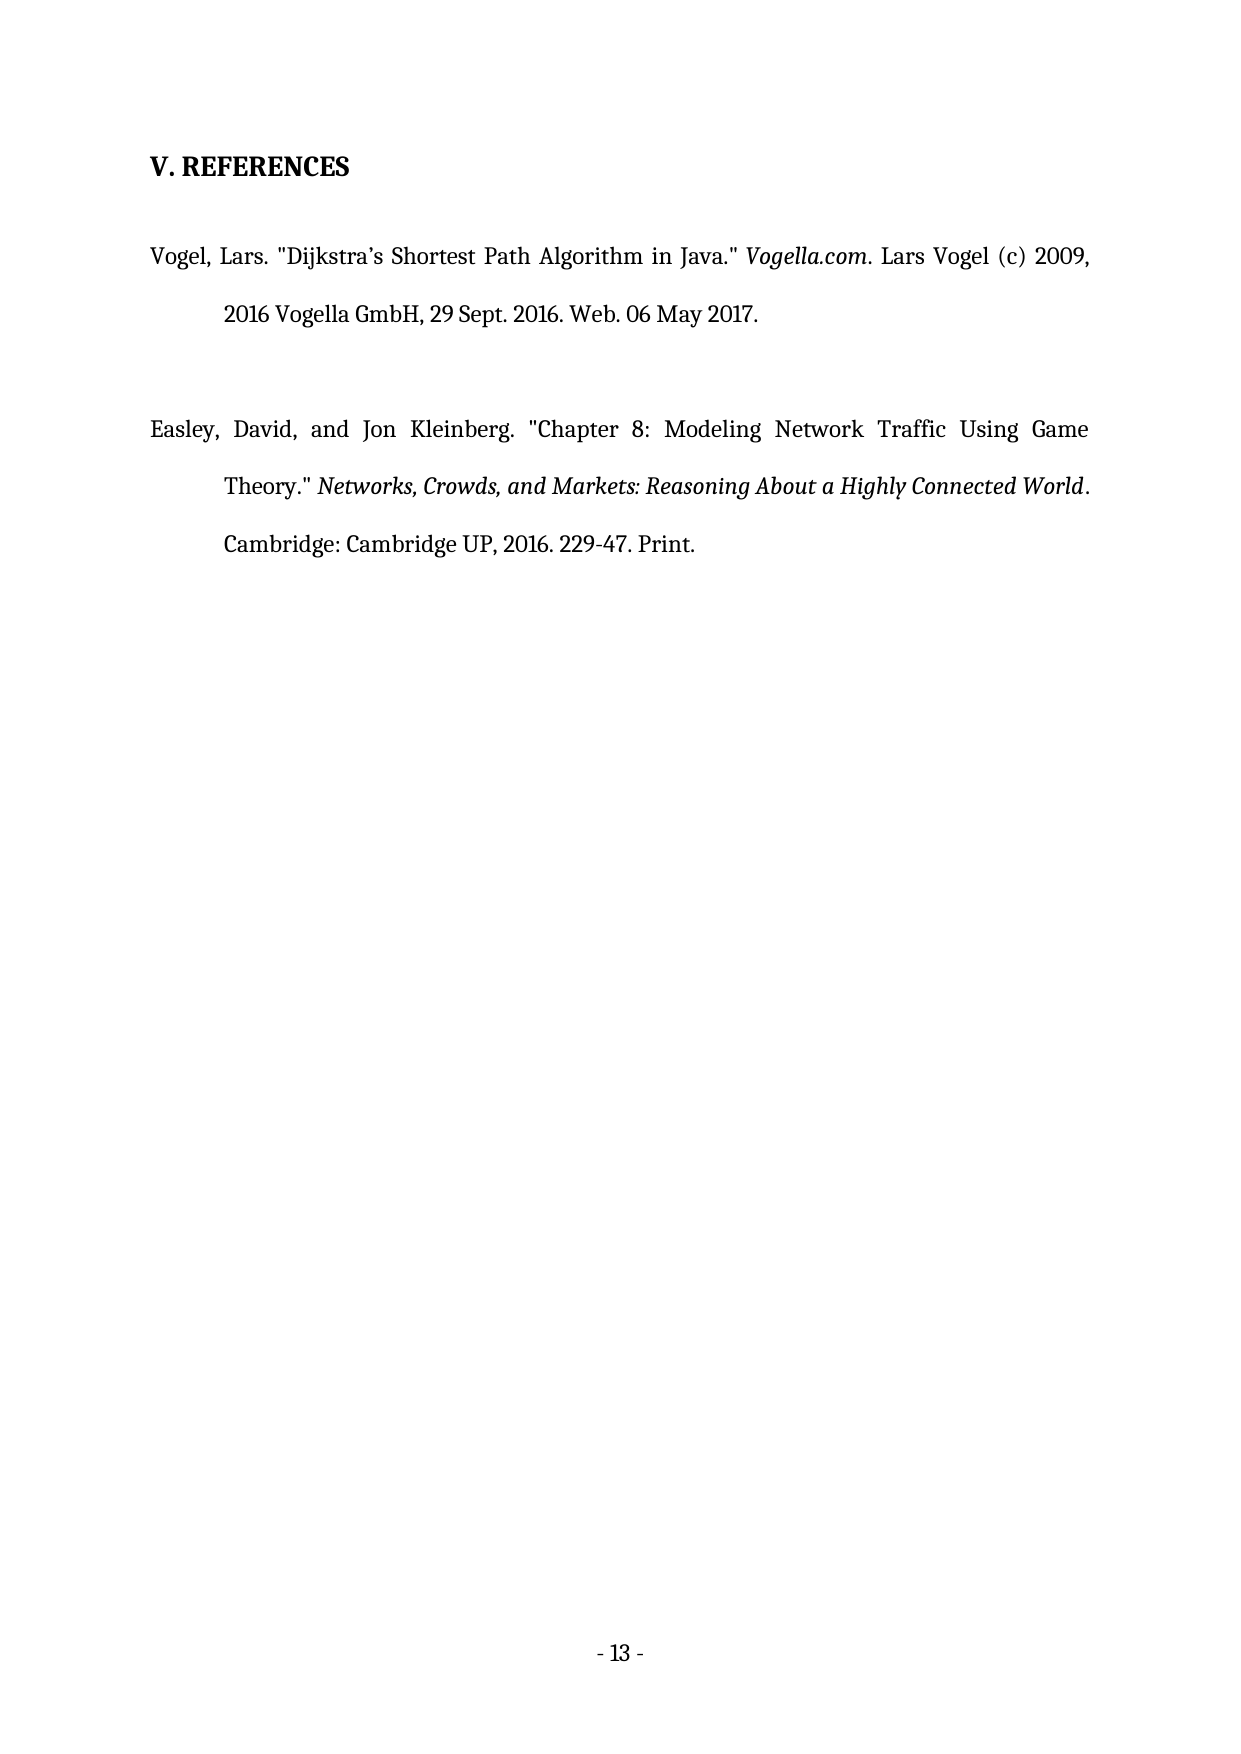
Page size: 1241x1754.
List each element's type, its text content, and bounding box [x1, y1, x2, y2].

text Vogel, Lars. "Dijkstra’s Shortest Path Algorithm in Java." Vogella.com. Lars Vogel (c) 2009, 2016 Vogella GmbH, 29 Sept. 2016. Web. 06 May 2017. [150, 242, 1090, 328]
text Easley, David, and Jon Kleinberg. "Chapter 8: Modeling Network Traffic Using Game Theory." Networks, Crowds, and Markets: Reasoning About a Highly Connected World. Cambridge: Cambridge UP, 2016. 229-47. Print. [150, 414, 1090, 558]
subtitle V. References [150, 150, 1090, 183]
